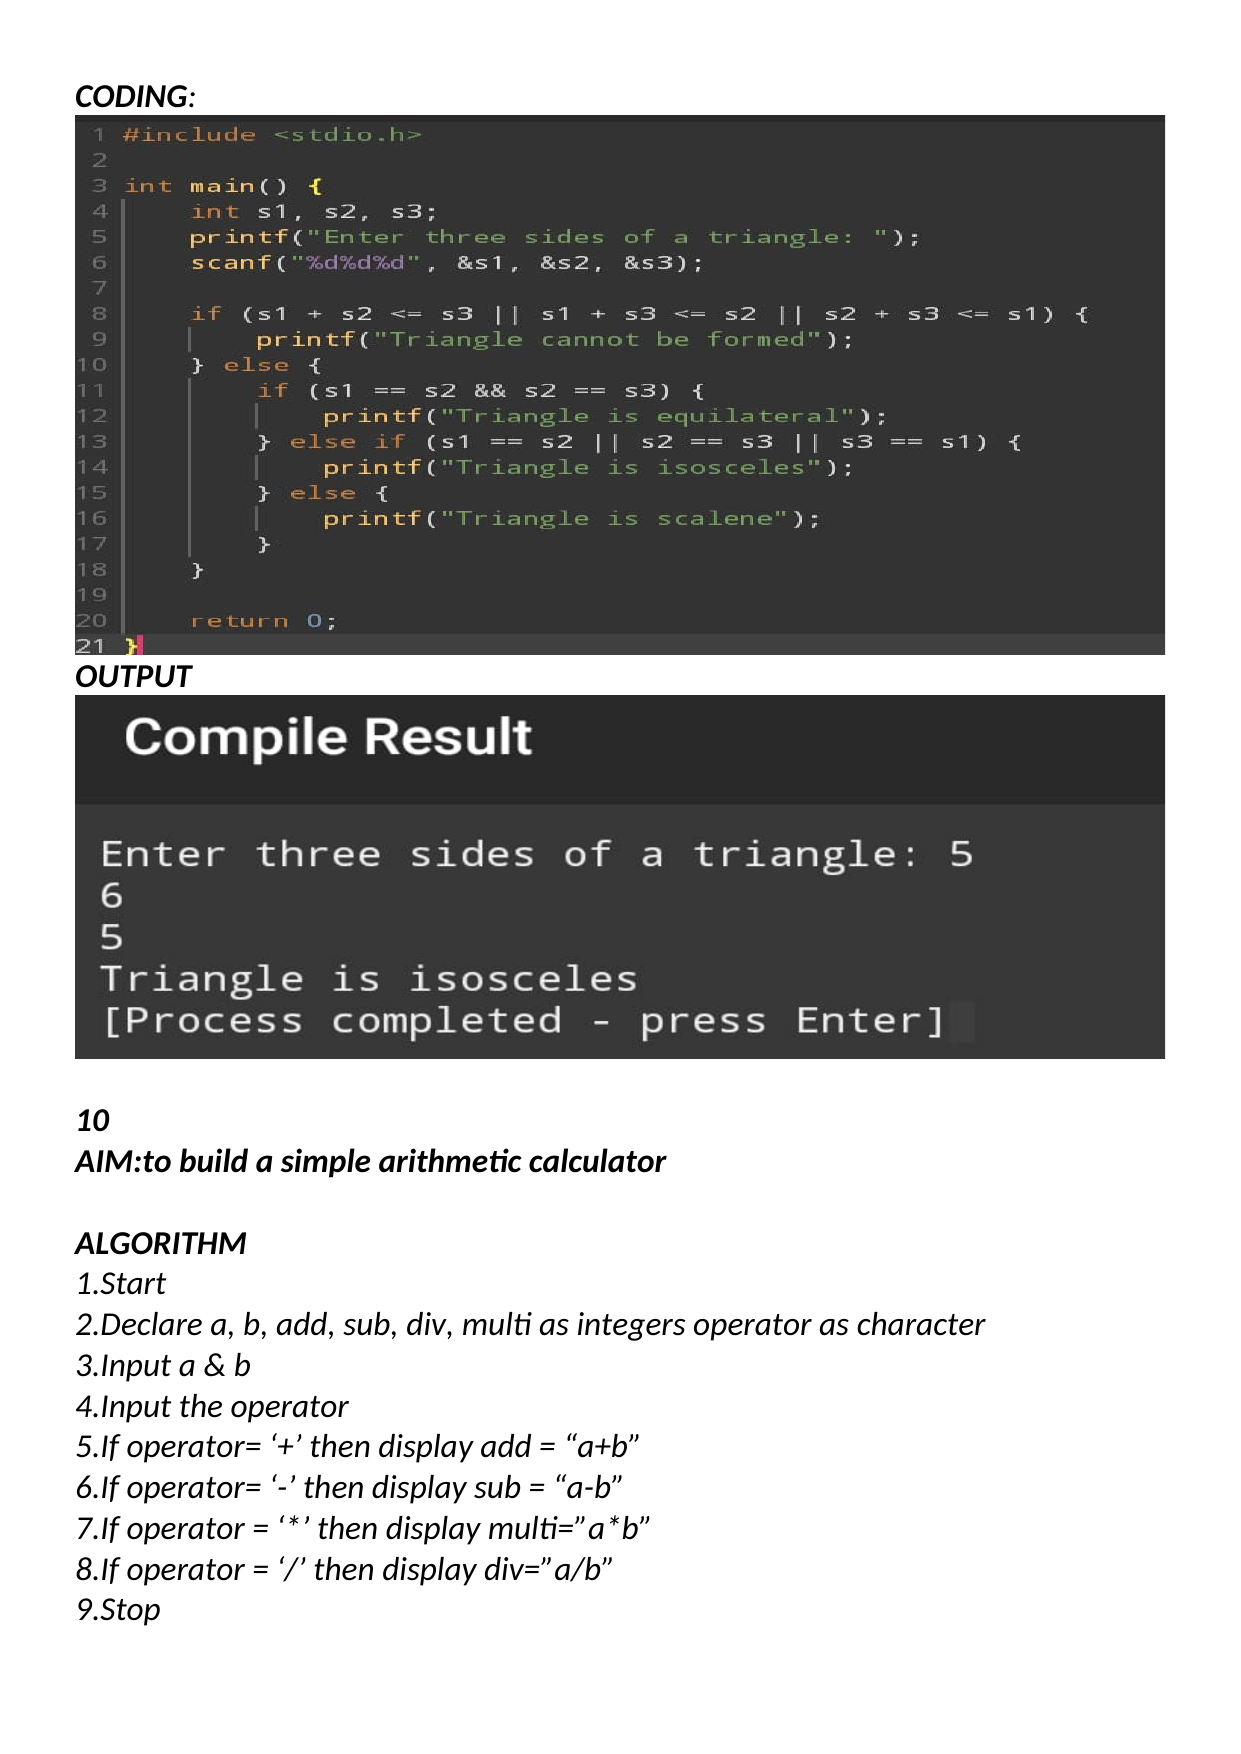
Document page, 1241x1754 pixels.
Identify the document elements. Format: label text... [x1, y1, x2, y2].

text ALGORITHM [75, 1222, 1165, 1262]
text CODING: [75, 75, 1165, 115]
text 3.Input a & b [75, 1344, 1165, 1384]
text 8.If operator = ‘/’ then display div=”a/b” [75, 1547, 1165, 1588]
text 1.Start [75, 1262, 1165, 1303]
picture [75, 695, 1166, 1059]
text 7.If operator = ‘*’ then display multi=”a*b” [75, 1507, 1165, 1547]
picture [75, 115, 1166, 655]
text AIM:to build a simple arithmetic calculator [75, 1140, 1165, 1181]
text 10 [75, 1099, 1165, 1140]
text 2.Declare a, b, add, sub, div, multi as integers operator as character [75, 1303, 1165, 1344]
text OUTPUT [75, 655, 1165, 695]
text 5.If operator= ‘+’ then display add = “a+b” [75, 1425, 1165, 1466]
text 4.Input the operator [75, 1384, 1165, 1425]
text 9.Stop [75, 1588, 1165, 1629]
text 6.If operator= ‘-’ then display sub = “a-b” [75, 1466, 1165, 1507]
